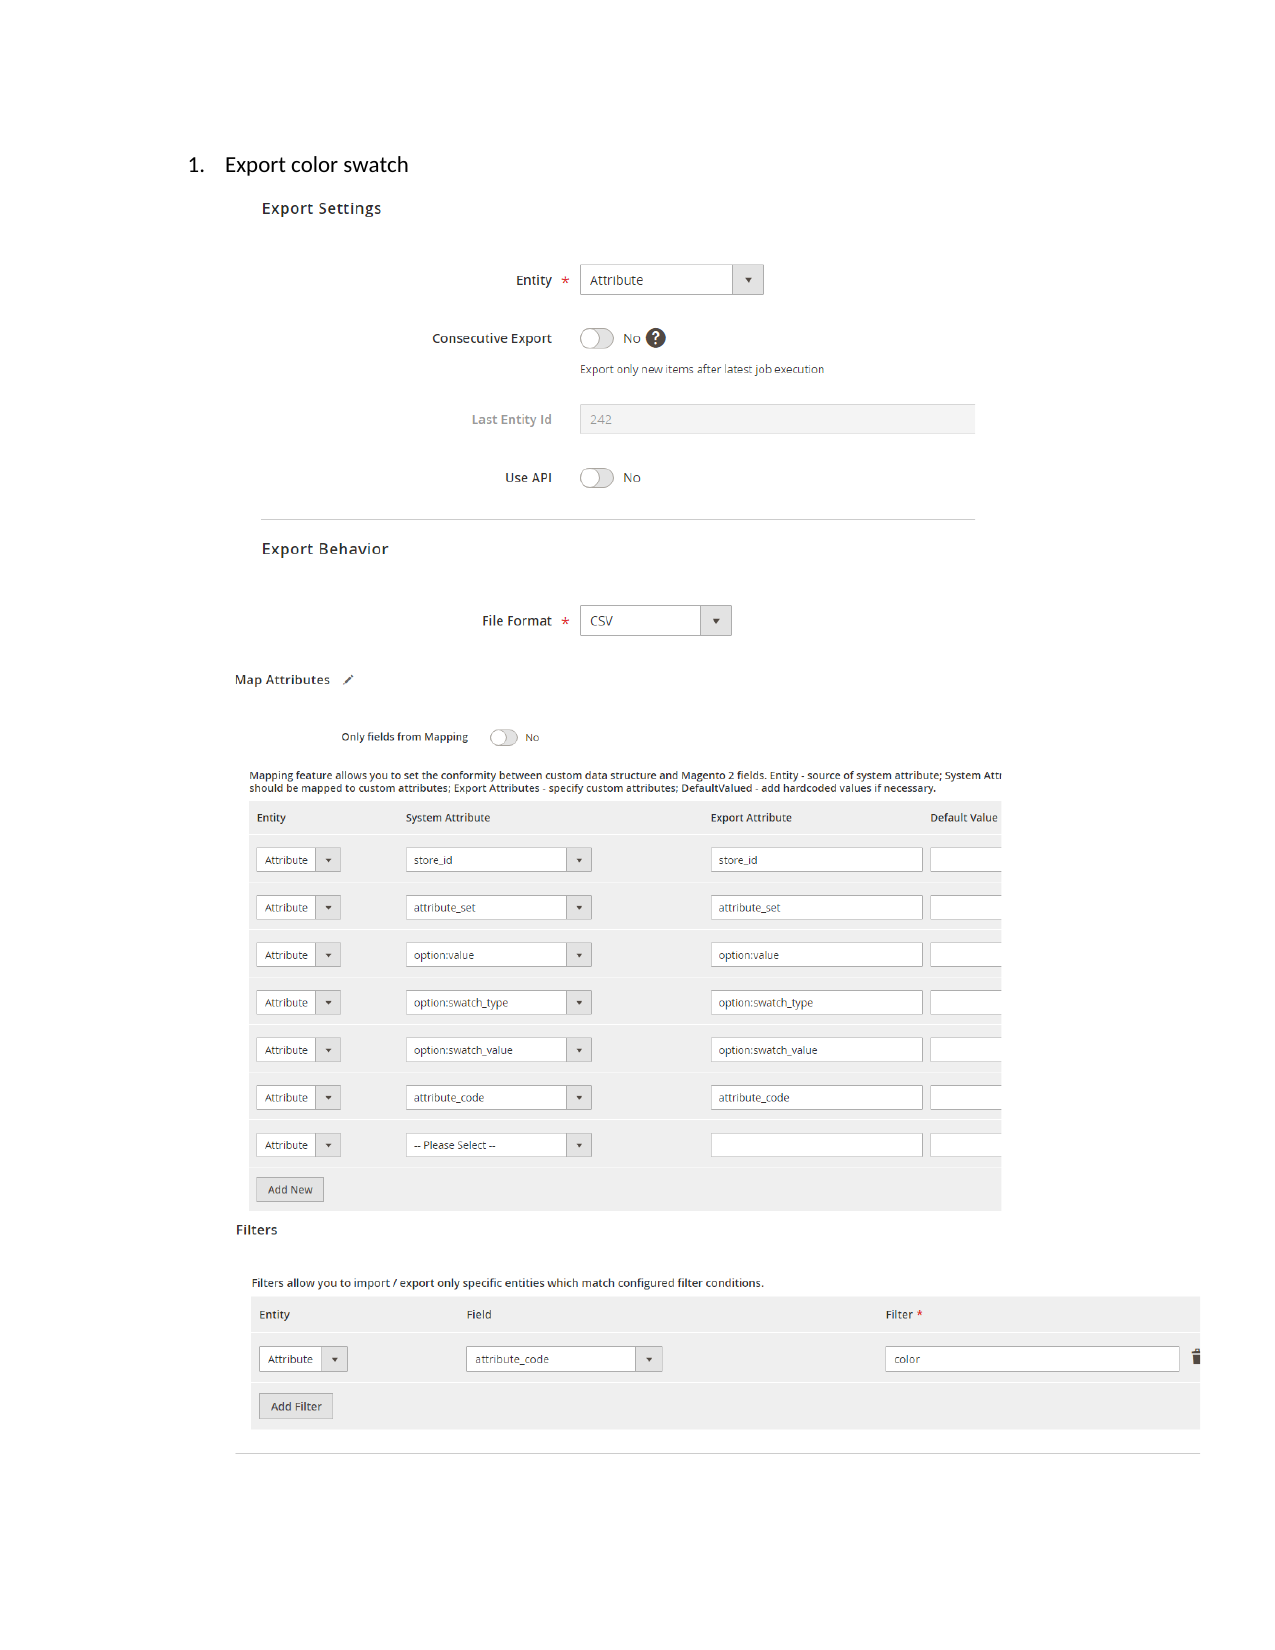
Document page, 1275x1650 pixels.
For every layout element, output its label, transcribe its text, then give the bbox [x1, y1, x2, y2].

picture [225, 180, 976, 662]
list Export color swatch [187, 150, 1125, 178]
picture [225, 663, 1002, 1211]
picture [225, 1212, 1200, 1466]
